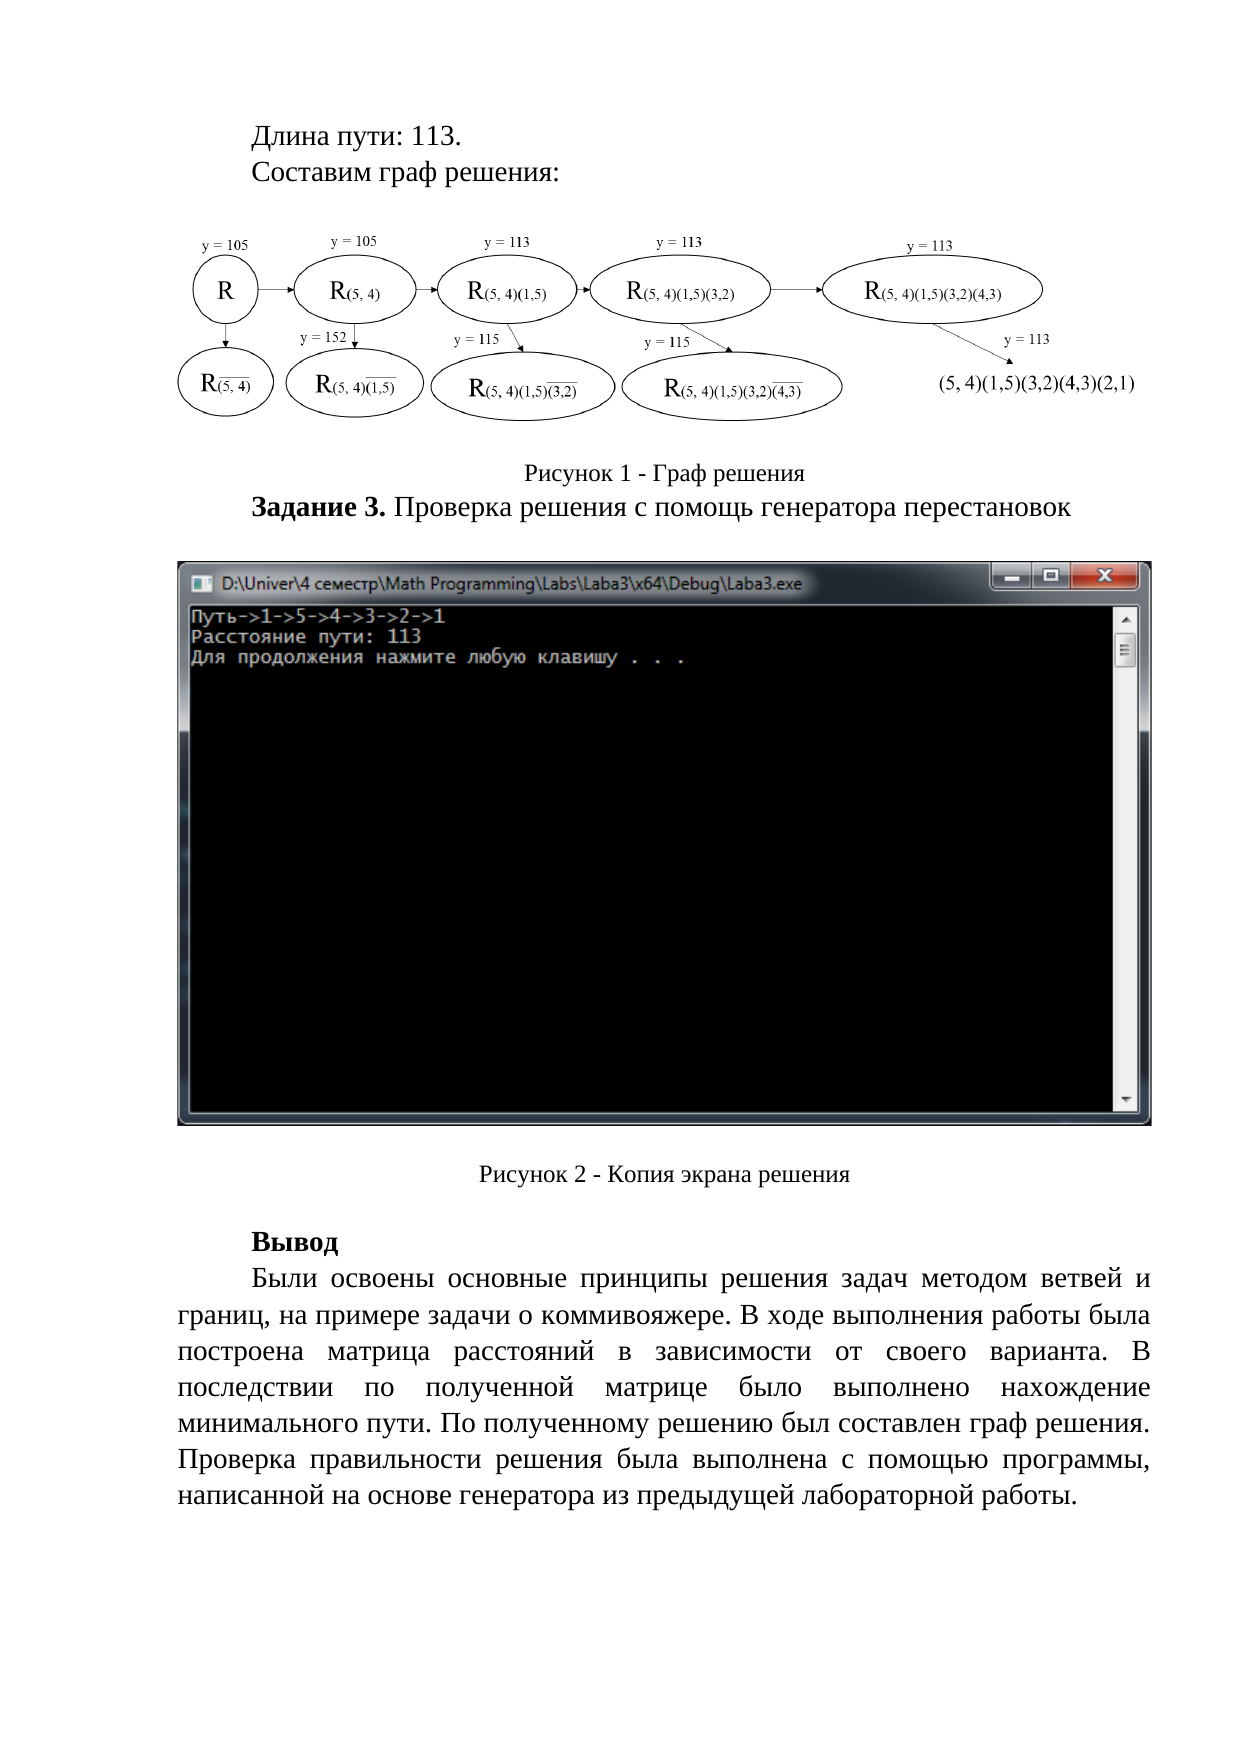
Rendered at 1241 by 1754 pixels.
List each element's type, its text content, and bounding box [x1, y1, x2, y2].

text Вывод [177, 1224, 1152, 1258]
picture [177, 561, 1152, 1126]
text Длина пути: 113. [177, 118, 1152, 152]
text Задание 3. Проверка решения с помощь генератора перестановок [177, 489, 1152, 523]
text Рисунок 2 - Копия экрана решения [177, 1159, 1152, 1188]
text Были освоены основные принципы решения задач методом ветвей и границ, на примере задачи о коммивояжере. В ходе выполнения работы была построена матрица расстояний в зависимости от своего варианта. В последствии по полученной матрице было выполнено нахождение минимального пути. По полученному решению был составлен граф решения. Проверка правильности решения была выполнена с помощью программы, написанной на основе генератора из предыдущей лабораторной работы. [177, 1261, 1152, 1511]
text Составим граф решения: [177, 154, 1152, 188]
picture [177, 226, 1148, 421]
text Рисунок 1 - Граф решения [177, 458, 1152, 487]
